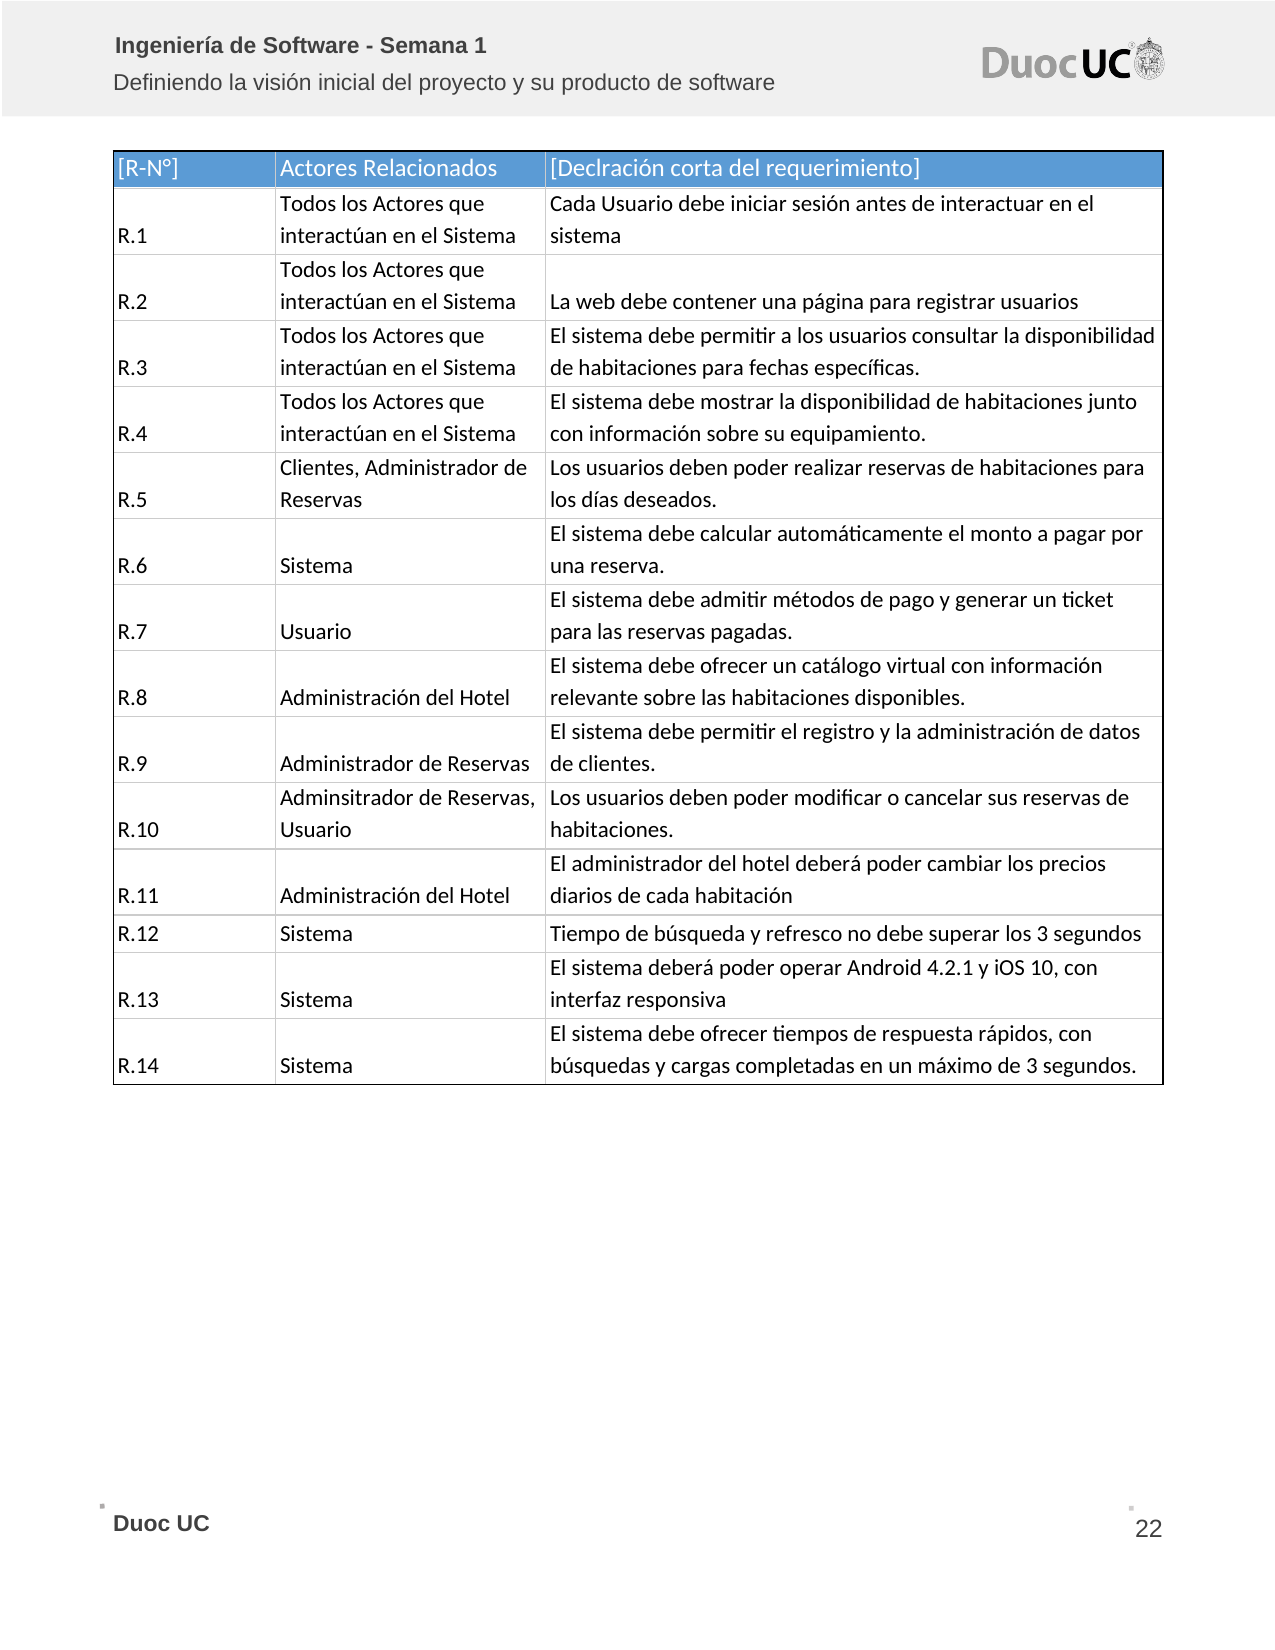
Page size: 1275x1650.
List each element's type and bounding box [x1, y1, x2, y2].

picture [963, 13, 1183, 104]
